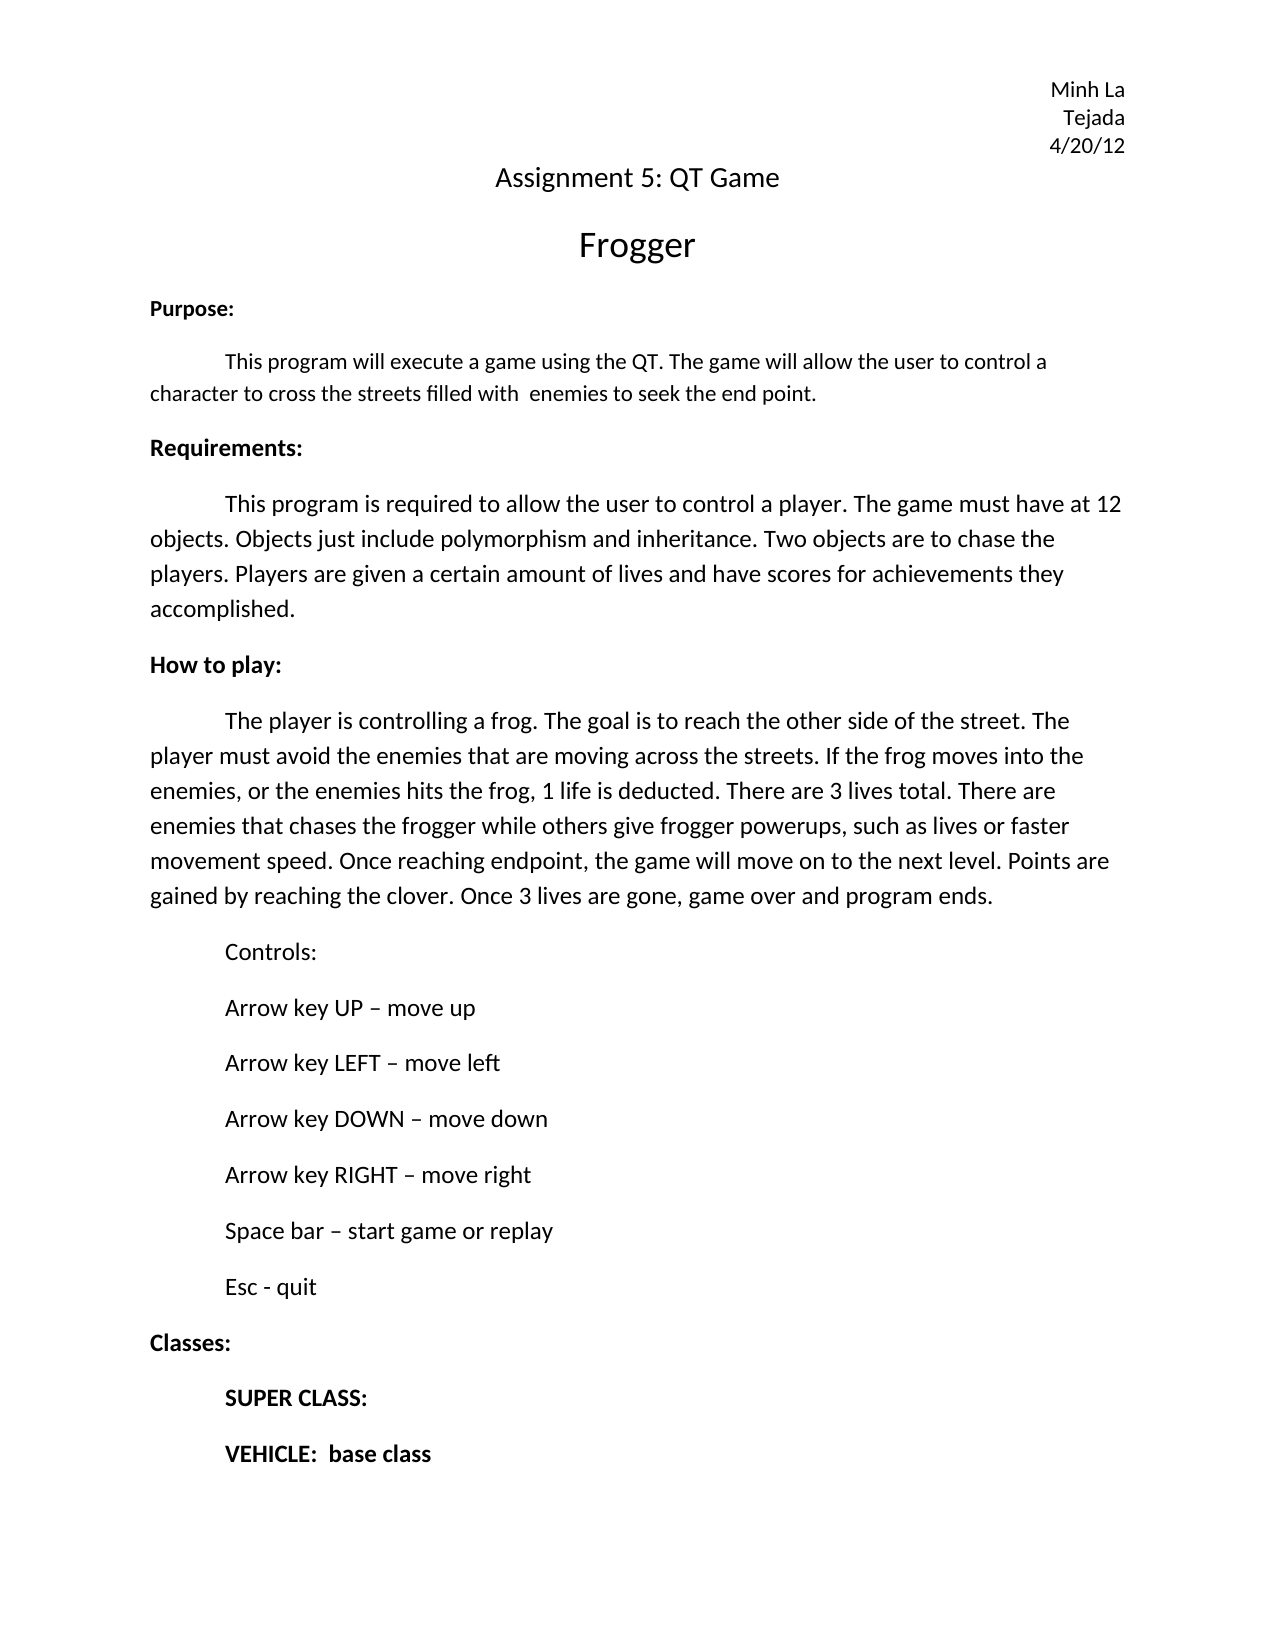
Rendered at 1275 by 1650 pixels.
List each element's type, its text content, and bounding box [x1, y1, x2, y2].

text Esc - quit [150, 1271, 1125, 1301]
text Purpose: [150, 294, 1125, 322]
text Arrow key LEFT – move left [150, 1048, 1125, 1078]
text Assignment 5: QT Game [150, 159, 1125, 195]
text Arrow key UP – move up [150, 992, 1125, 1022]
text This program will execute a game using the QT. The game will allow the user to control a character to cross the streets filled with enemies to seek the end point. [150, 347, 1125, 408]
text Space bar – start game or replay [150, 1215, 1125, 1246]
text Requirements: [150, 433, 1125, 463]
text Controls: [150, 936, 1125, 966]
text Arrow key DOWN – move down [150, 1103, 1125, 1134]
text SUPER CLASS: [150, 1383, 1125, 1413]
text VEHICLE: base class [150, 1438, 1125, 1469]
text Arrow key RIGHT – move right [150, 1159, 1125, 1190]
text The player is controlling a frog. The goal is to reach the other side of the street. The player must avoid the enemies that are moving across the streets. If the frog moves into the enemies, or the enemies hits the frog, 1 life is deducted. There are 3 lives total. There are enemies that chases the frogger while others give frogger powerups, such as lives or faster movement speed. Once reaching endpoint, the game will move on to the next level. Points are gained by reaching the clover. Once 3 lives are gone, game over and program ends. [150, 705, 1125, 911]
text Classes: [150, 1327, 1125, 1357]
text How to play: [150, 649, 1125, 680]
text Frogger [150, 221, 1125, 267]
text This program is required to allow the user to control a player. The game must have at 12 objects. Objects just include polymorphism and inheritance. Two objects are to chase the players. Players are given a certain amount of lives and have scores for achievements they accomplished. [150, 488, 1125, 624]
